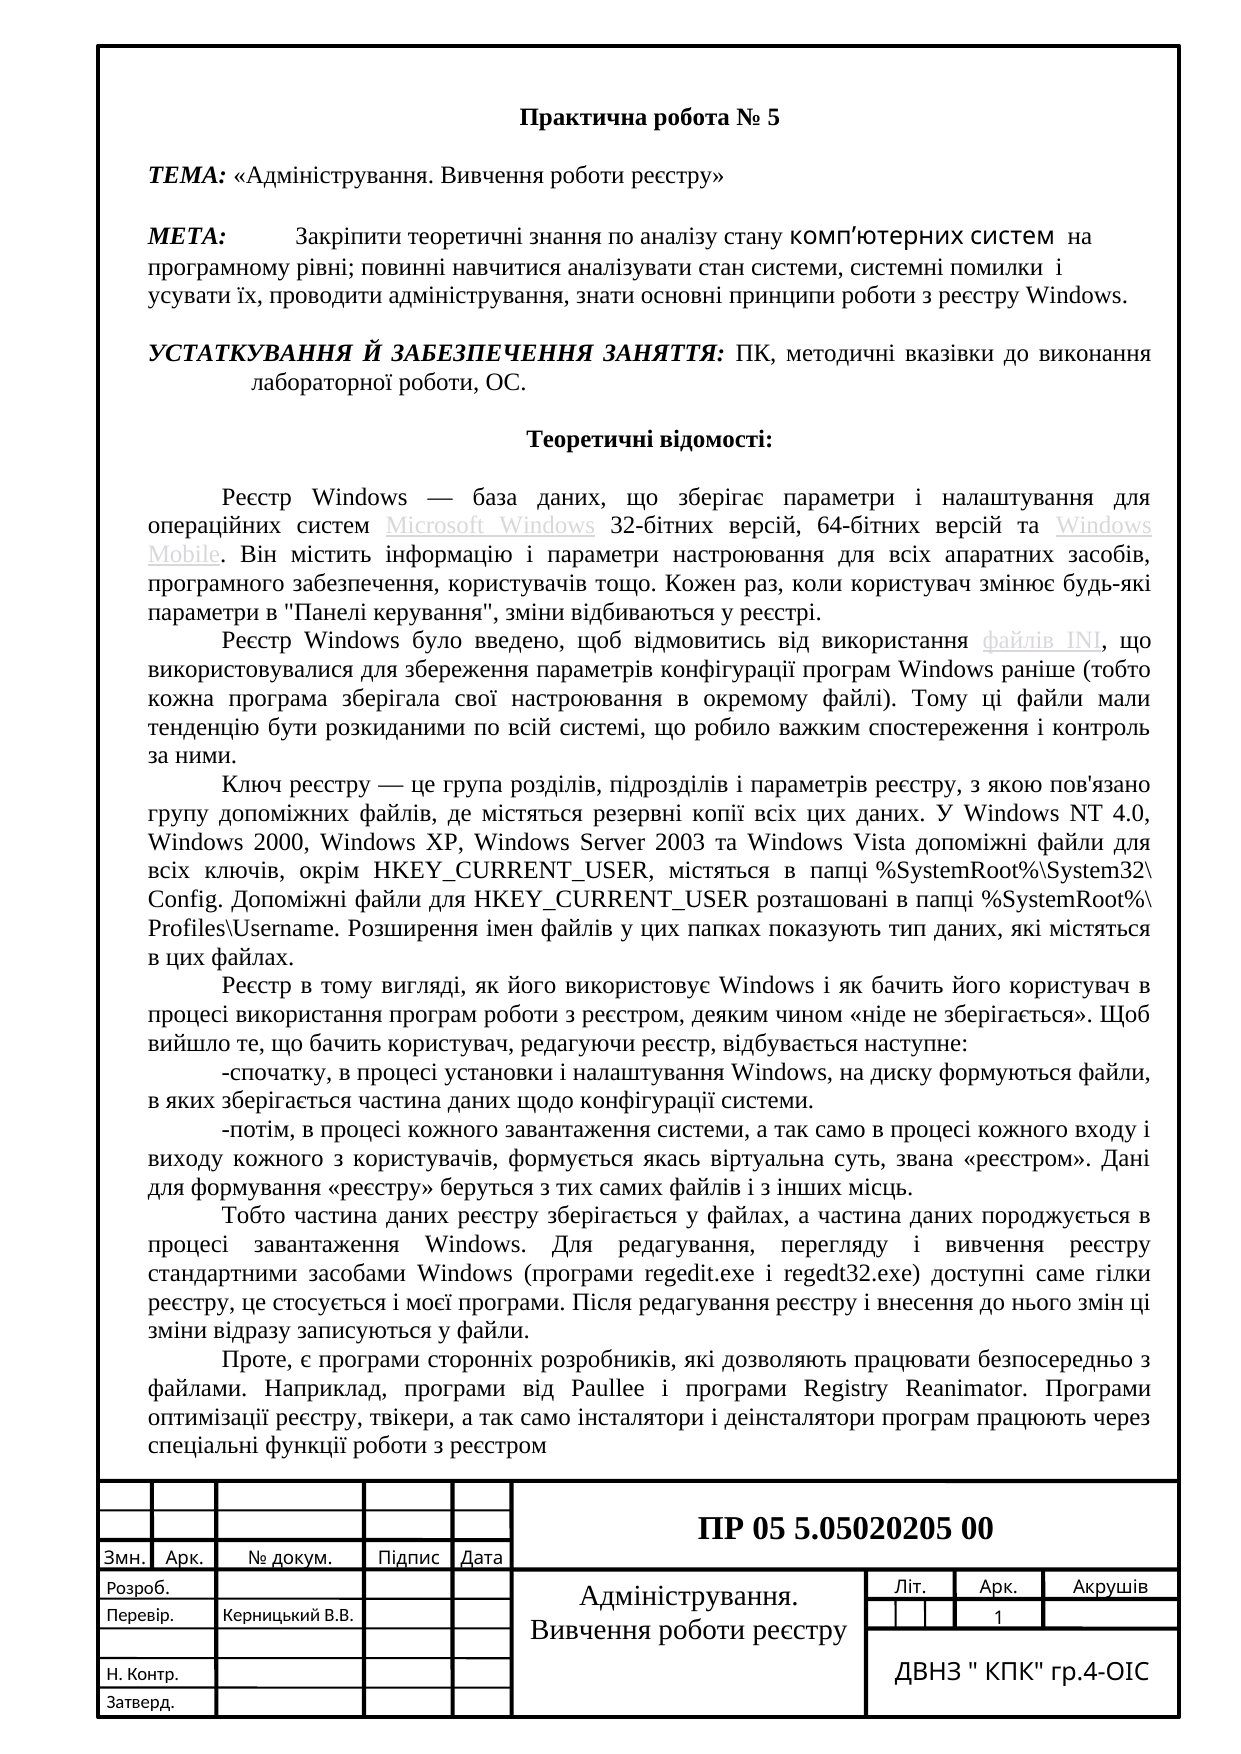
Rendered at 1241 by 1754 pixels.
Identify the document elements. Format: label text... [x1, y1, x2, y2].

text -спочатку, в процесі установки і налаштування Windows, на диску формуються файли, в яких зберігається частина даних щодо конфігурації системи. [148, 1057, 1152, 1114]
text УСТАТКУВАННЯ Й ЗАБЕЗПЕЧЕННЯ ЗАНЯТТЯ: ПК, методичні вказівки до виконання лабораторної роботи, ОС. [148, 338, 1152, 395]
text Реєстр в тому вигляді, як його використовує Windows і як бачить його користувач в процесі використання програм роботи з реєстром, деяким чином «ніде не зберігається». Щоб вийшло те, що бачить користувач, редагуючи реєстр, відбувається наступне: [148, 970, 1152, 1057]
text Тобто частина даних реєстру зберігається у файлах, а частина даних породжується в процесі завантаження Windows. Для редагування, перегляду і вивчення реєстру стандартними засобами Windows (програми regedit.exe і regedt32.exe) доступні саме гілки реєстру, це стосується і моєї програми. Після редагування реєстру і внесення до нього змін ці зміни відразу записуються у файли. [148, 1200, 1152, 1344]
text -потім, в процесі кожного завантаження системи, а так само в процесі кожного входу і виходу кожного з користувачів, формується якась віртуальна суть, звана «реєстром». Дані для формування «реєстру» беруться з тих самих файлів і з інших місць. [148, 1114, 1152, 1200]
text ТЕМА: «Адміністрування. Вивчення роботи реєстру» [148, 160, 1152, 189]
text Реєстр Windows — база даних, що зберігає параметри і налаштування для операційних систем Microsoft Windows 32-бітних версій, 64-бітних версій та Windows Mobile. Він містить інформацію і параметри настроювання для всіх апаратних засобів, програмного забезпечення, користувачів тощо. Кожен раз, коли користувач змінює будь-які параметри в "Панелі керування", зміни відбиваються у реєстрі. [148, 482, 1152, 625]
text Практична робота № 5 [148, 102, 1152, 131]
text Реєстр Windows було введено, щоб відмовитись від використання файлів INI, що використовувалися для збереження параметрів конфігурації програм Windows раніше (тобто кожна програма зберігала свої настроювання в окремому файлі). Тому ці файли мали тенденцію бути розкиданими по всій системі, що робило важким спостереження і контроль за ними. [148, 625, 1152, 769]
text Теоретичні відомості: [148, 424, 1152, 453]
text МЕТА: Закріпити теоретичні знання по аналізу стану комп’ютерних систем на програмному рівні; повинні навчитися аналізувати стан системи, системні помилки і усувати їх, проводити адміністрування, знати основні принципи роботи з реєстру Windows. [148, 217, 1152, 309]
text Ключ реєстру — це група розділів, підрозділів і параметрів реєстру, з якою пов'язано групу допоміжних файлів, де містяться резервні копії всіх цих даних. У Windows NT 4.0, Windows 2000, Windows XP, Windows Server 2003 та Windows Vista допоміжні файли для всіх ключів, окрім HKEY_CURRENT_USER, містяться в папці %SystemRoot%\System32\Config. Допоміжні файли для HKEY_CURRENT_USER розташовані в папці %SystemRoot%\Profiles\Username. Розширення імен файлів у цих папках показують тип даних, які містяться в цих файлах. [148, 769, 1152, 970]
text Проте, є програми сторонніх розробників, які дозволяють працювати безпосередньо з файлами. Наприклад, програми від Paullee і програми Registry Reanimator. Програми оптимізації реєстру, твікери, а так само інсталятори і деінсталятори програм працюють через спеціальні функції роботи з реєстром [148, 1344, 1152, 1459]
